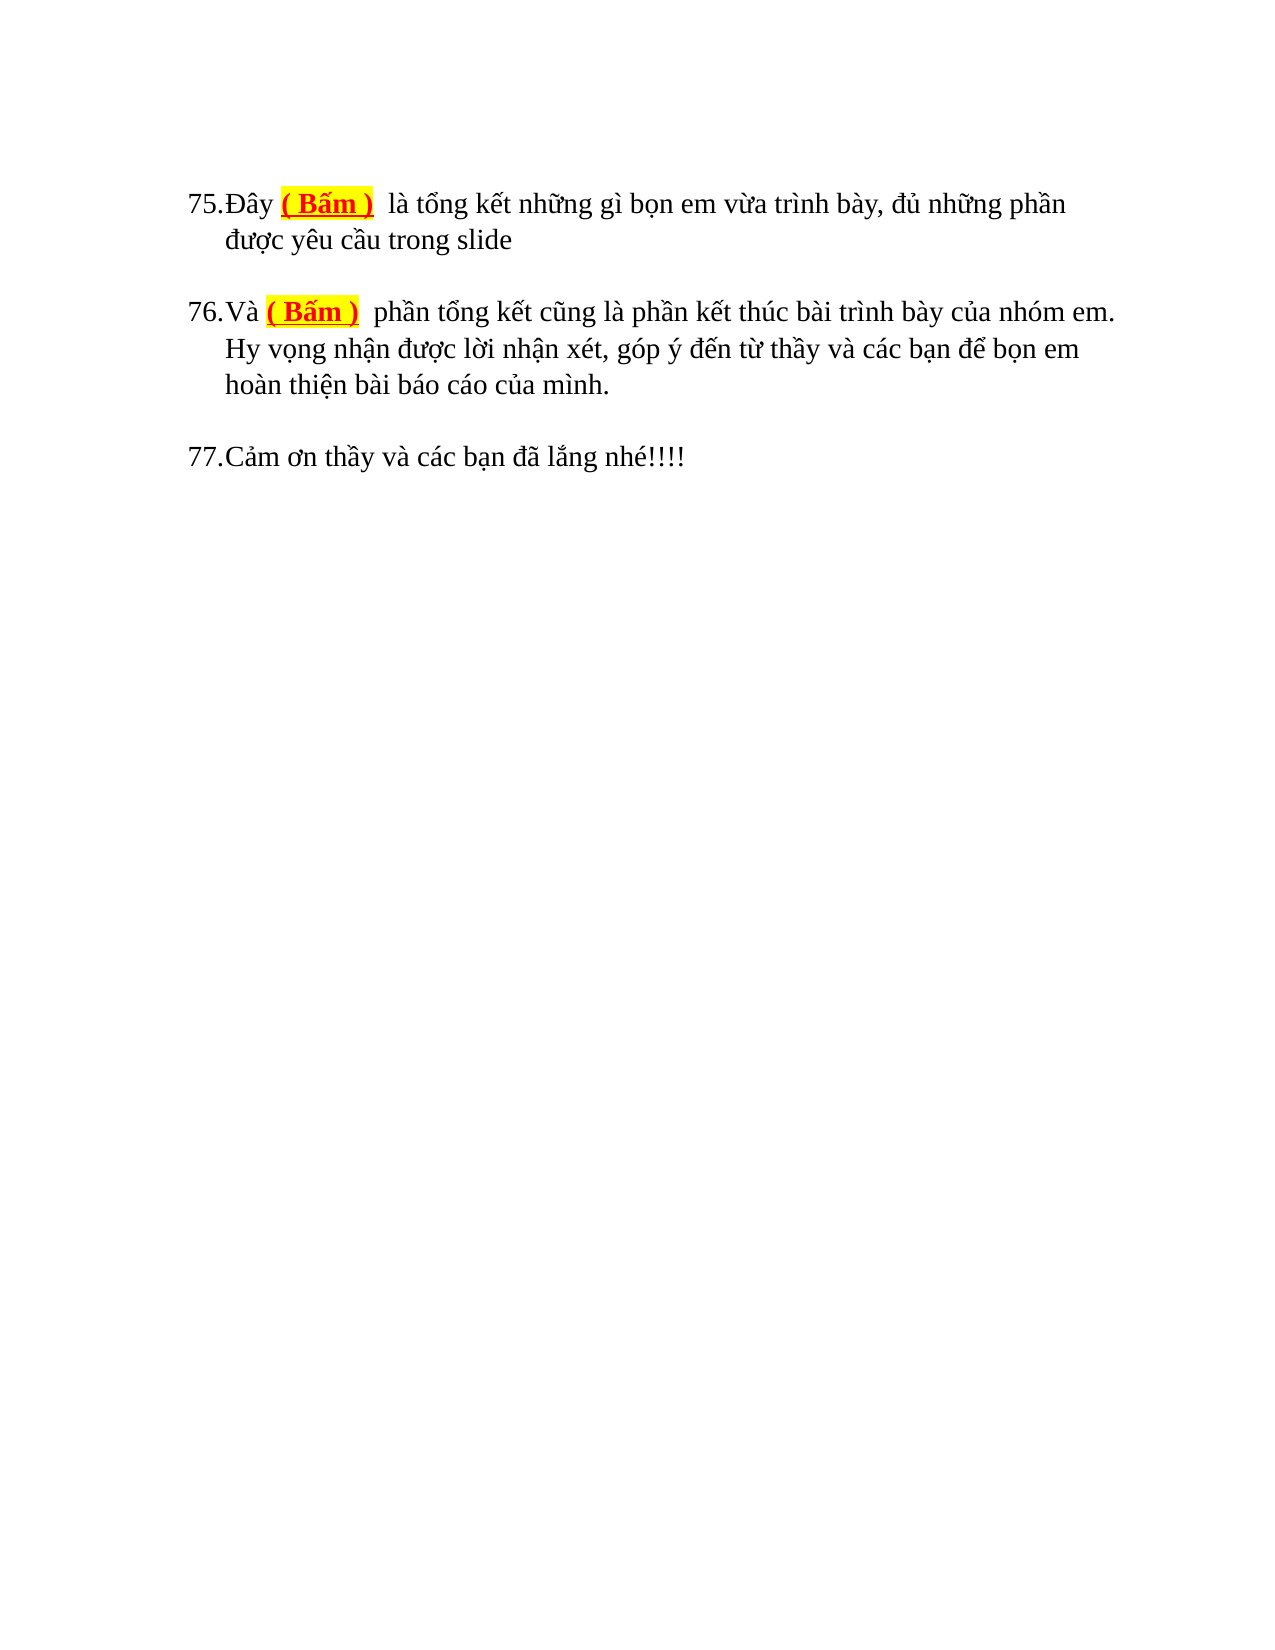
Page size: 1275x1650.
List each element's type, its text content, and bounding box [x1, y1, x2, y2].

list Cảm ơn thầy và các bạn đã lắng nhé!!!! [187, 439, 1125, 473]
list Và ( Bấm ) phần tổng kết cũng là phần kết thúc bài trình bày của nhóm em. Hy vọng nhận được lời nhận xét, góp ý đến từ thầy và các bạn để bọn em hoàn thiện bài báo cáo của mình. [187, 294, 1125, 400]
list Đây ( Bấm ) là tổng kết những gì bọn em vừa trình bày, đủ những phần được yêu cầu trong slide [187, 186, 1125, 256]
